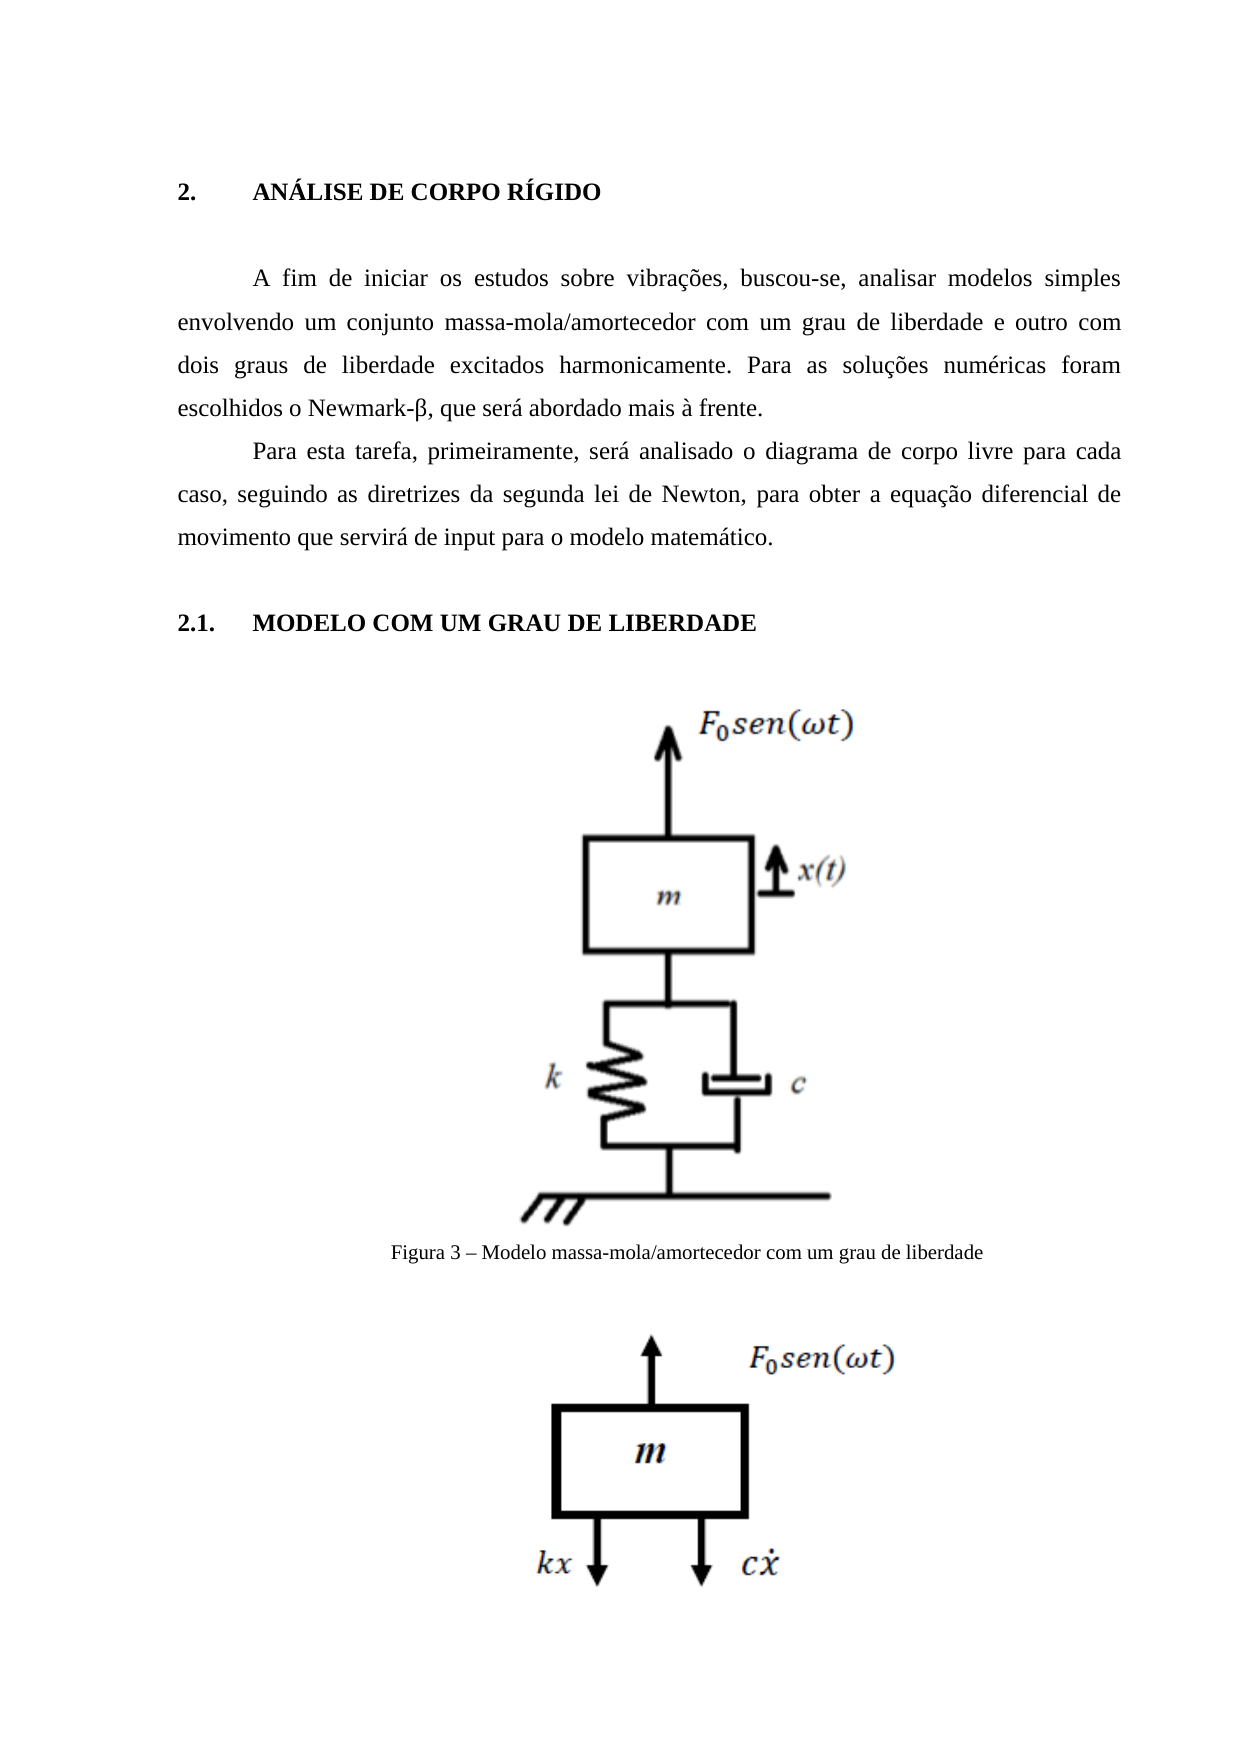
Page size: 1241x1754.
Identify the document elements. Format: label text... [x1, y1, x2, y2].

picture [476, 1312, 899, 1600]
list ANÁLISE DE CORPO RÍGIDO [177, 177, 1122, 206]
text Figura 3 – Modelo massa-mola/amortecedor com um grau de liberdade [177, 1240, 1122, 1264]
text Para esta tarefa, primeiramente, será analisado o diagrama de corpo livre para cada caso, seguindo as diretrizes da segunda lei de Newton, para obter a equação diferencial de movimento que servirá de input para o modelo matemático. [177, 436, 1122, 551]
list MODELO COM UM GRAU DE LIBERDADE [177, 608, 1122, 637]
picture [501, 694, 874, 1228]
text A fim de iniciar os estudos sobre vibrações, buscou-se, analisar modelos simples envolvendo um conjunto massa-mola/amortecedor com um grau de liberdade e outro com dois graus de liberdade excitados harmonicamente. Para as soluções numéricas foram escolhidos o Newmark-β, que será abordado mais à frente. [177, 263, 1122, 422]
